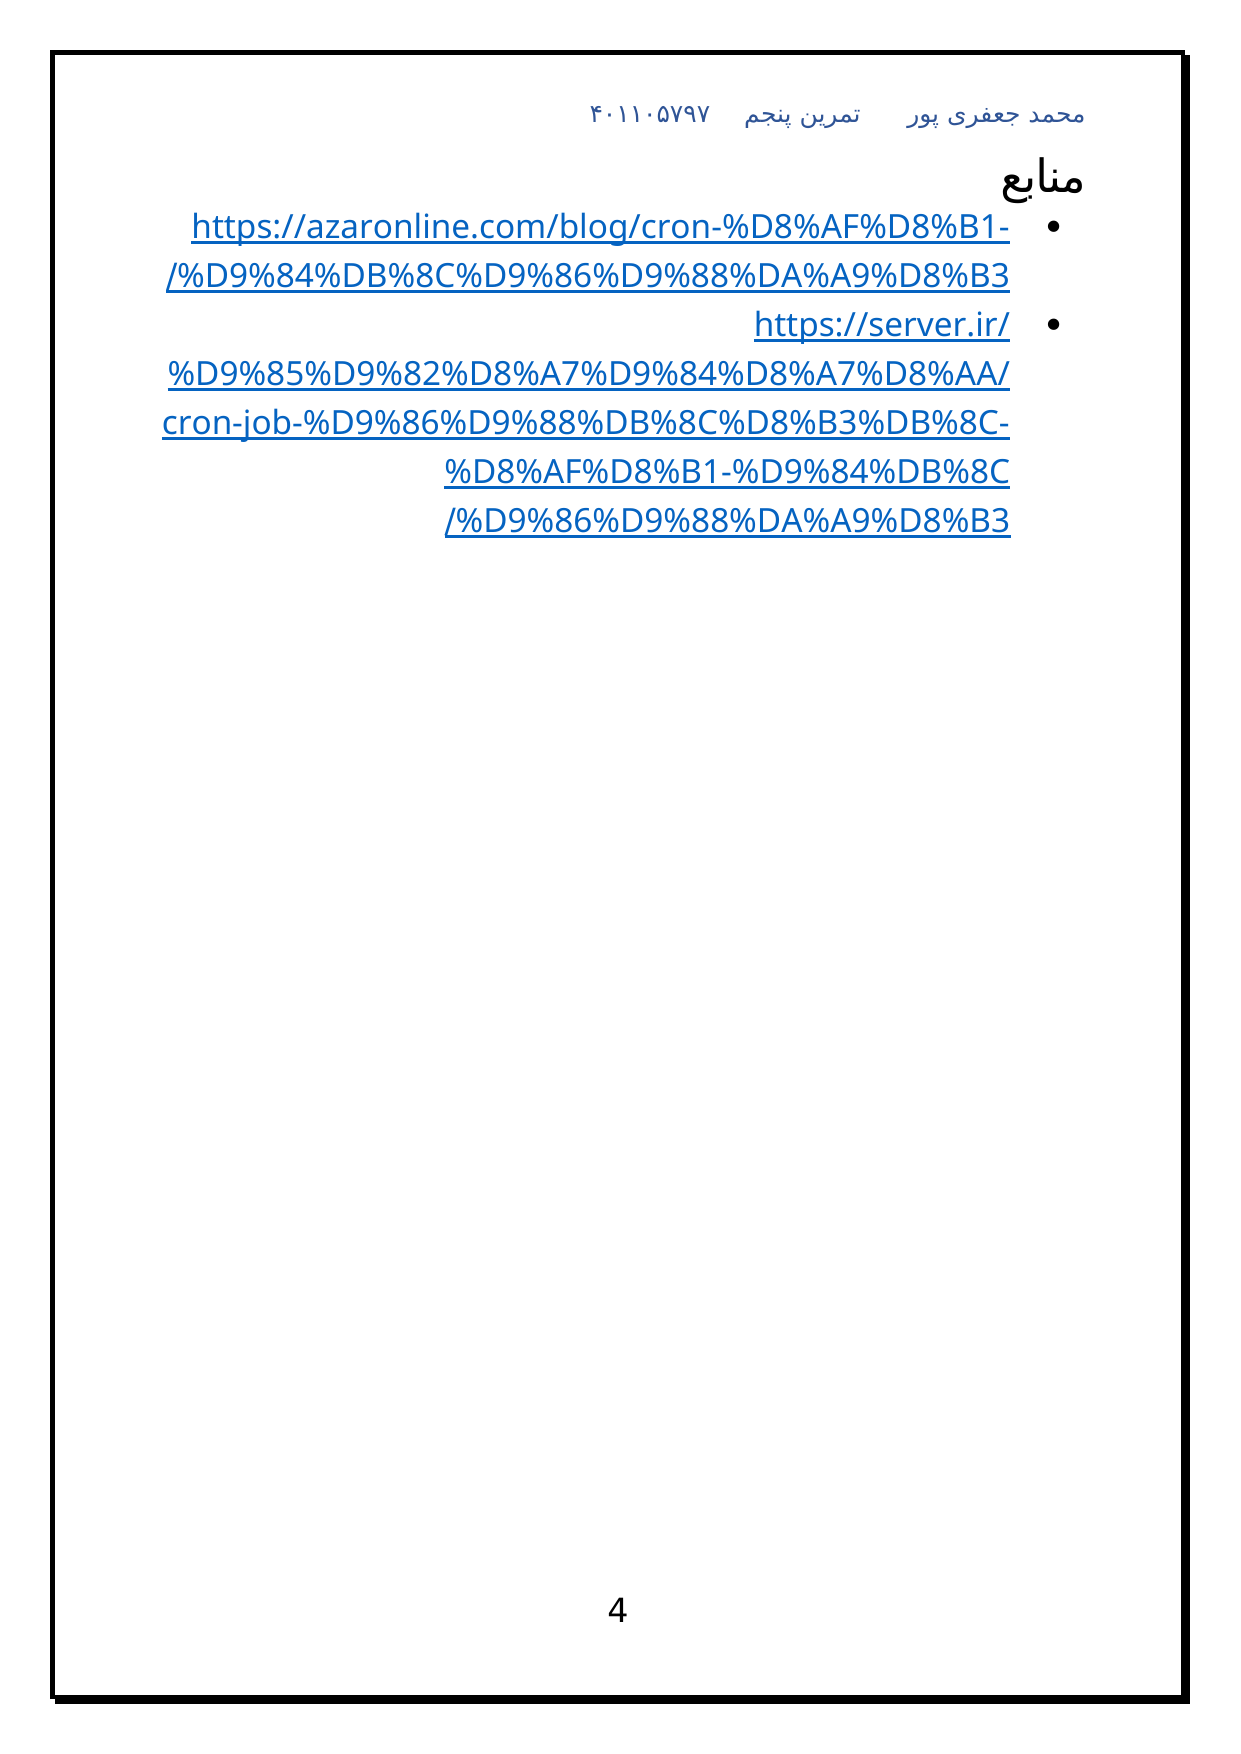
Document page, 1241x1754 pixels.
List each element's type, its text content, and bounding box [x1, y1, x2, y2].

list https://azaronline.com/blog/cron-%D8%AF%D8%B1-%D9%84%DB%8C%D9%86%D9%88%DA%A9%D8%B3/ [150, 203, 1048, 298]
list https://server.ir/%D9%85%D9%82%D8%A7%D9%84%D8%A7%D8%AA/cron-job-%D9%86%D9%88%DB%8C%D8%B3%DB%8C-%D8%AF%D8%B1-%D9%84%DB%8C%D9%86%D9%88%DA%A9%D8%B3/ [150, 301, 1048, 542]
title منابع [150, 150, 1086, 203]
